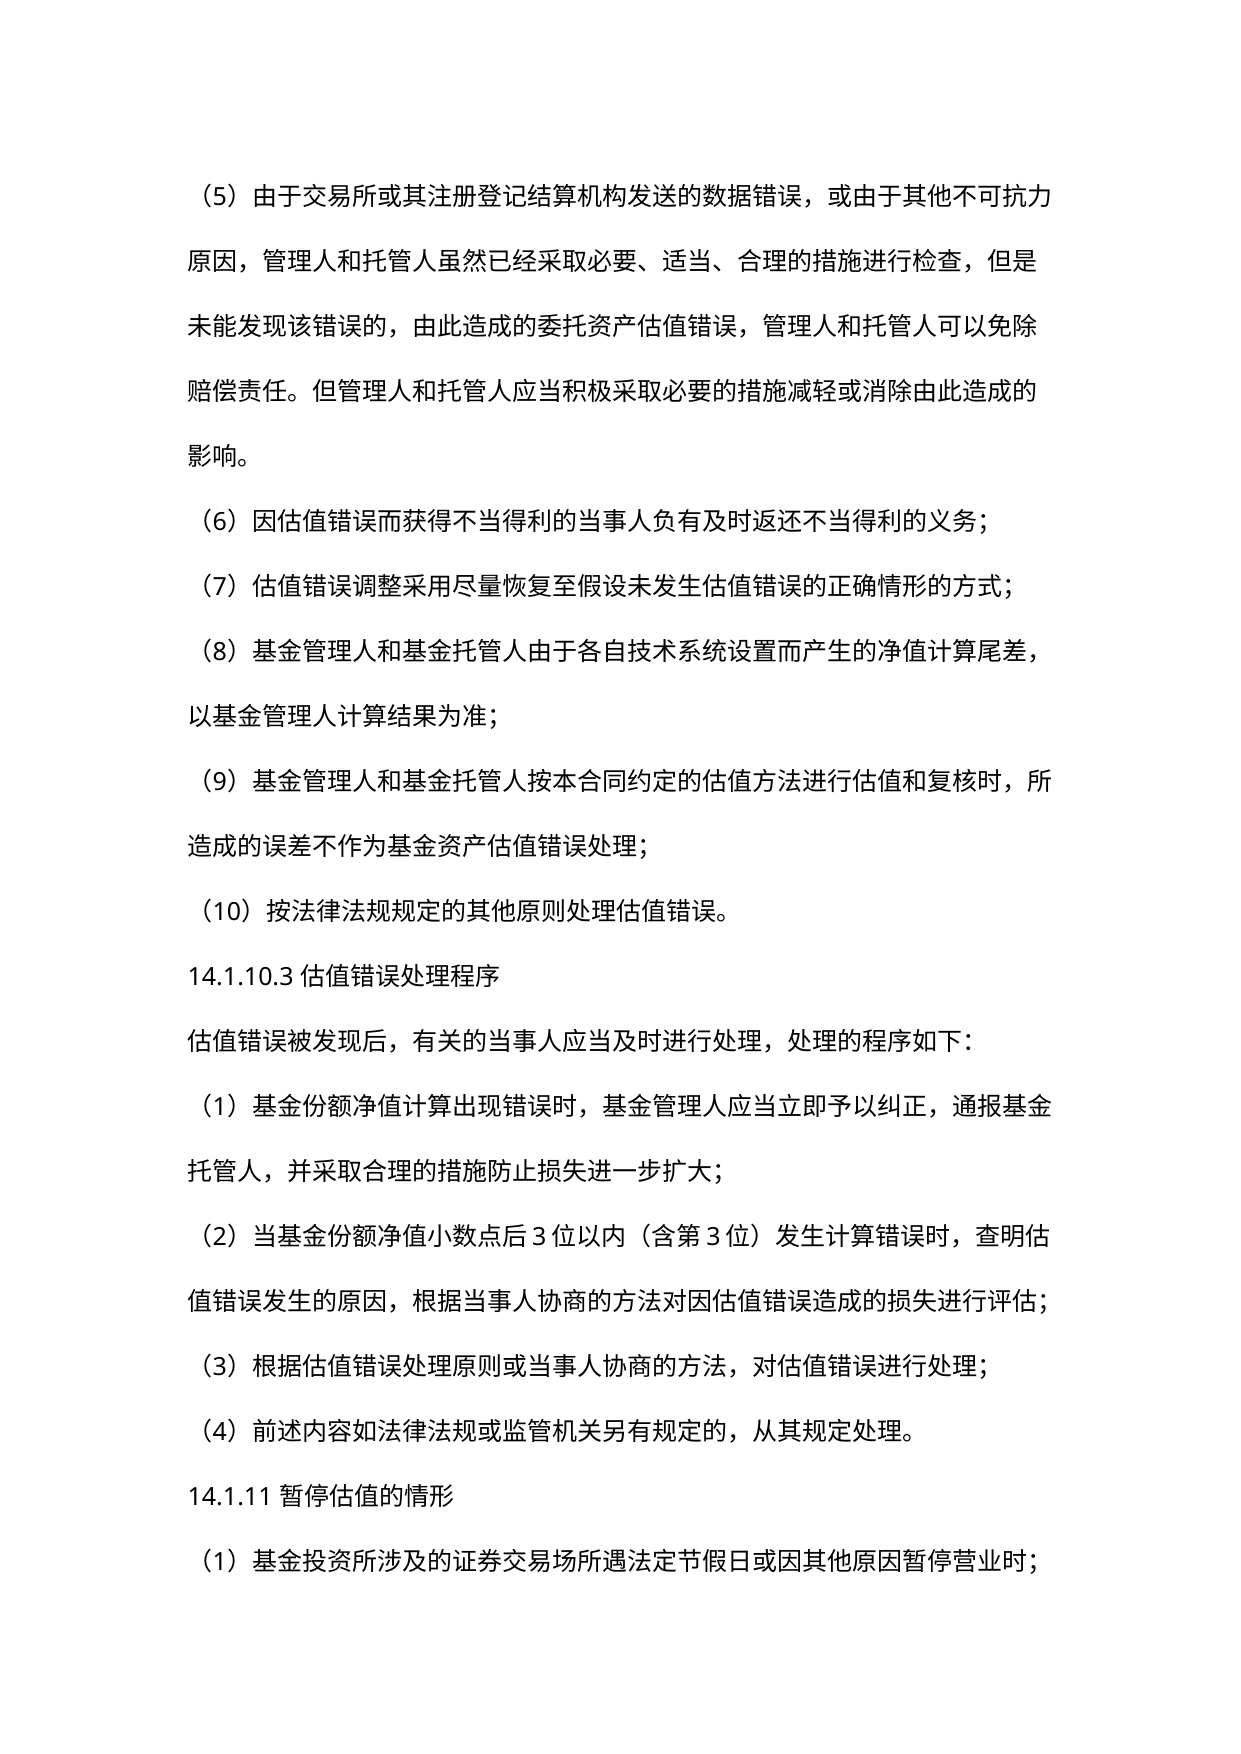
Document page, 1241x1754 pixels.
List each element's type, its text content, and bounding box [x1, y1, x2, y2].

text 14.1.11 暂停估值的情形 [187, 1462, 1053, 1527]
text （6）因估值错误而获得不当得利的当事人负有及时返还不当得利的义务； [187, 487, 1053, 552]
text 估值错误被发现后，有关的当事人应当及时进行处理，处理的程序如下： [187, 1007, 1053, 1072]
text （4）前述内容如法律法规或监管机关另有规定的，从其规定处理。 [187, 1397, 1053, 1462]
text 14.1.10.3 估值错误处理程序 [187, 942, 1053, 1007]
text （1）基金投资所涉及的证券交易场所遇法定节假日或因其他原因暂停营业时； [187, 1527, 1053, 1592]
text （7）估值错误调整采用尽量恢复至假设未发生估值错误的正确情形的方式； [187, 552, 1053, 617]
text （8）基金管理人和基金托管人由于各自技术系统设置而产生的净值计算尾差，以基金管理人计算结果为准； [187, 617, 1053, 747]
text （9）基金管理人和基金托管人按本合同约定的估值方法进行估值和复核时，所造成的误差不作为基金资产估值错误处理； [187, 747, 1053, 877]
text （3）根据估值错误处理原则或当事人协商的方法，对估值错误进行处理； [187, 1332, 1053, 1397]
text （10）按法律法规规定的其他原则处理估值错误。 [187, 877, 1053, 942]
text （1）基金份额净值计算出现错误时，基金管理人应当立即予以纠正，通报基金托管人，并采取合理的措施防止损失进一步扩大； [187, 1072, 1053, 1202]
text （2）当基金份额净值小数点后3位以内（含第3位）发生计算错误时，查明估值错误发生的原因，根据当事人协商的方法对因估值错误造成的损失进行评估； [187, 1202, 1053, 1332]
text （5）由于交易所或其注册登记结算机构发送的数据错误，或由于其他不可抗力原因，管理人和托管人虽然已经采取必要、适当、合理的措施进行检查，但是未能发现该错误的，由此造成的委托资产估值错误，管理人和托管人可以免除赔偿责任。但管理人和托管人应当积极采取必要的措施减轻或消除由此造成的影响。 [187, 162, 1053, 487]
